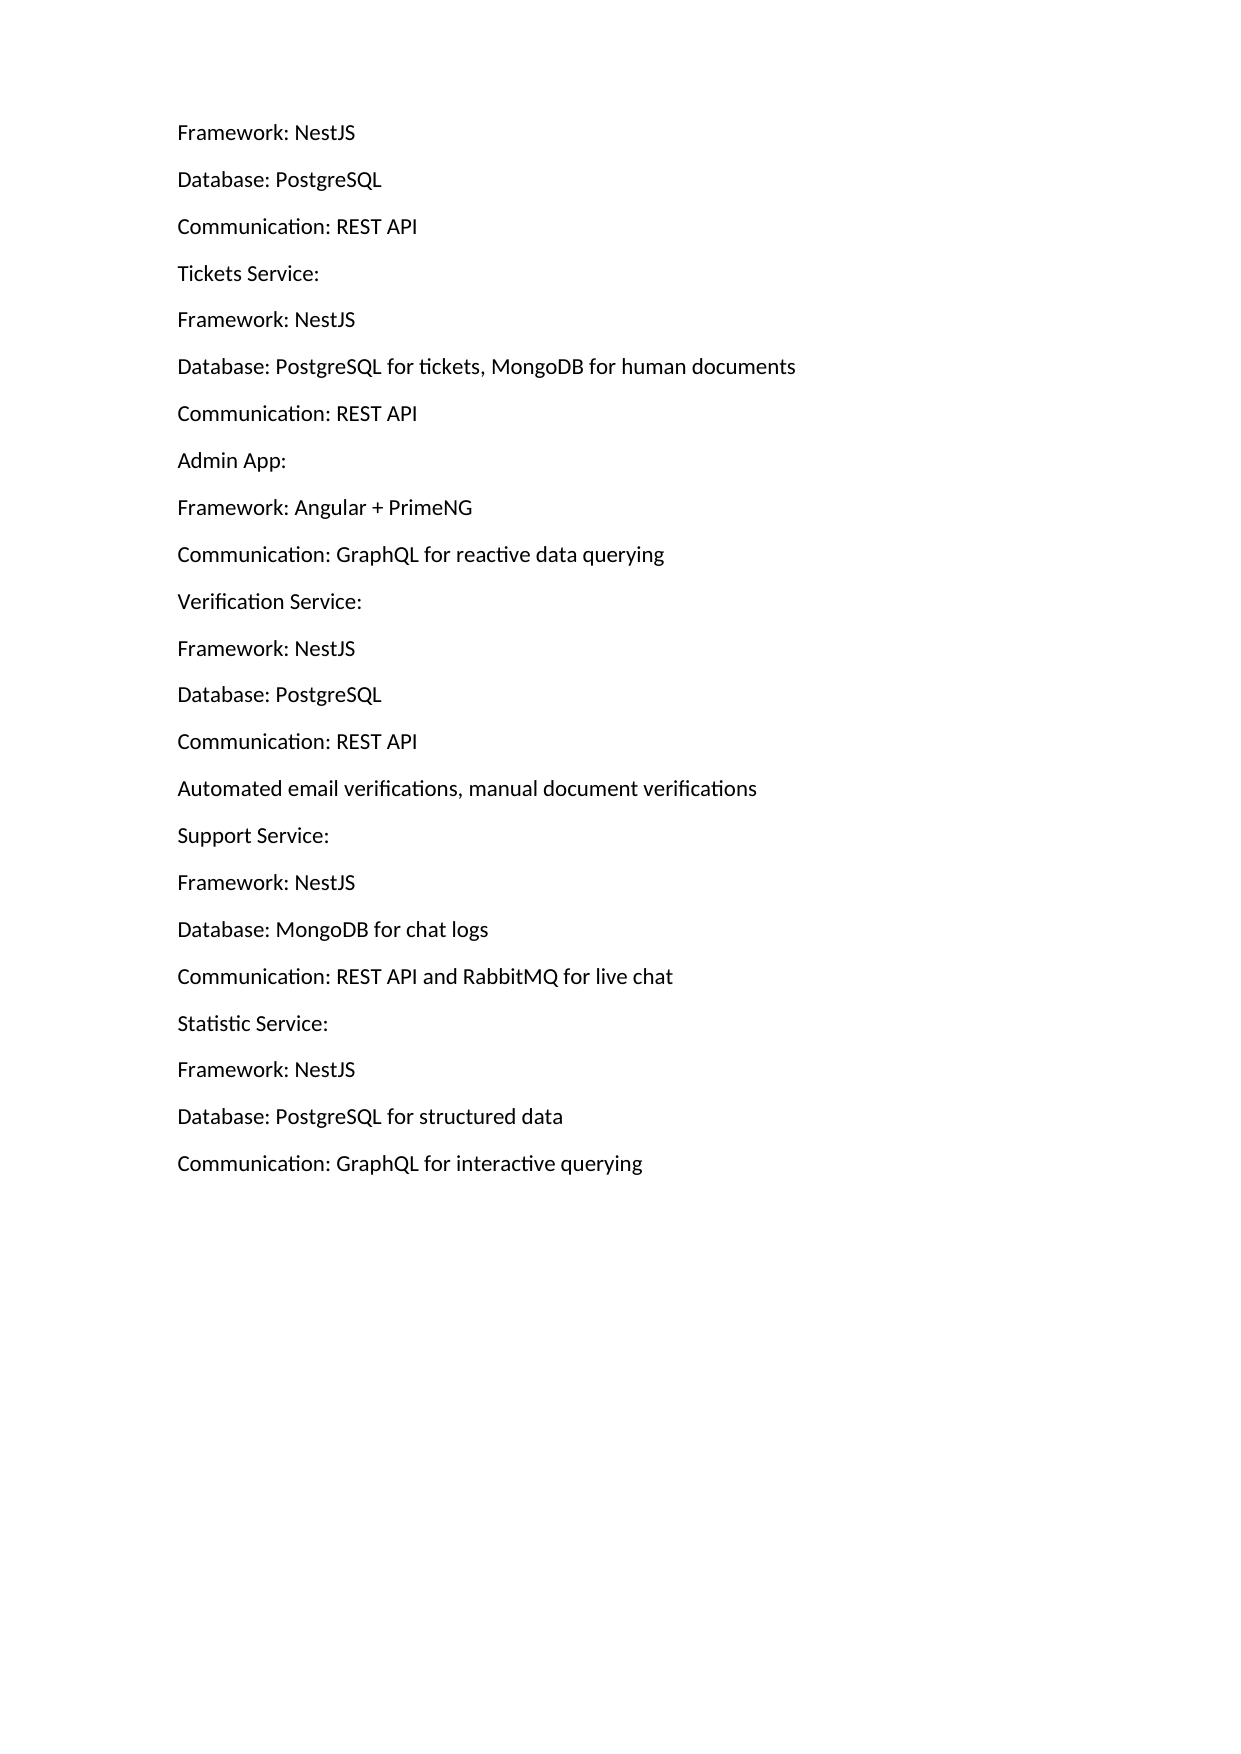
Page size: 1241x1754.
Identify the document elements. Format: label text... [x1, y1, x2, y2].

text Support Service: [177, 821, 1152, 849]
text Communication: GraphQL for interactive querying [177, 1149, 1152, 1208]
text Communication: REST API [177, 212, 1152, 240]
text Database: PostgreSQL [177, 681, 1152, 709]
text Statistic Service: [177, 1009, 1152, 1037]
text Framework: NestJS [177, 634, 1152, 662]
text Framework: Angular + PrimeNG [177, 493, 1152, 521]
text Communication: GraphQL for reactive data querying [177, 540, 1152, 568]
text Framework: NestJS [177, 118, 1152, 146]
text Communication: REST API and RabbitMQ for live chat [177, 962, 1152, 990]
text Admin App: [177, 446, 1152, 474]
text Framework: NestJS [177, 868, 1152, 896]
text Framework: NestJS [177, 306, 1152, 334]
text Database: PostgreSQL for structured data [177, 1102, 1152, 1131]
text Communication: REST API [177, 727, 1152, 756]
text Database: PostgreSQL for tickets, MongoDB for human documents [177, 352, 1152, 381]
text Verification Service: [177, 587, 1152, 615]
text Framework: NestJS [177, 1056, 1152, 1084]
text Database: MongoDB for chat logs [177, 915, 1152, 943]
text Communication: REST API [177, 399, 1152, 427]
text Automated email verifications, manual document verifications [177, 774, 1152, 802]
text Database: PostgreSQL [177, 165, 1152, 193]
text Tickets Service: [177, 259, 1152, 287]
